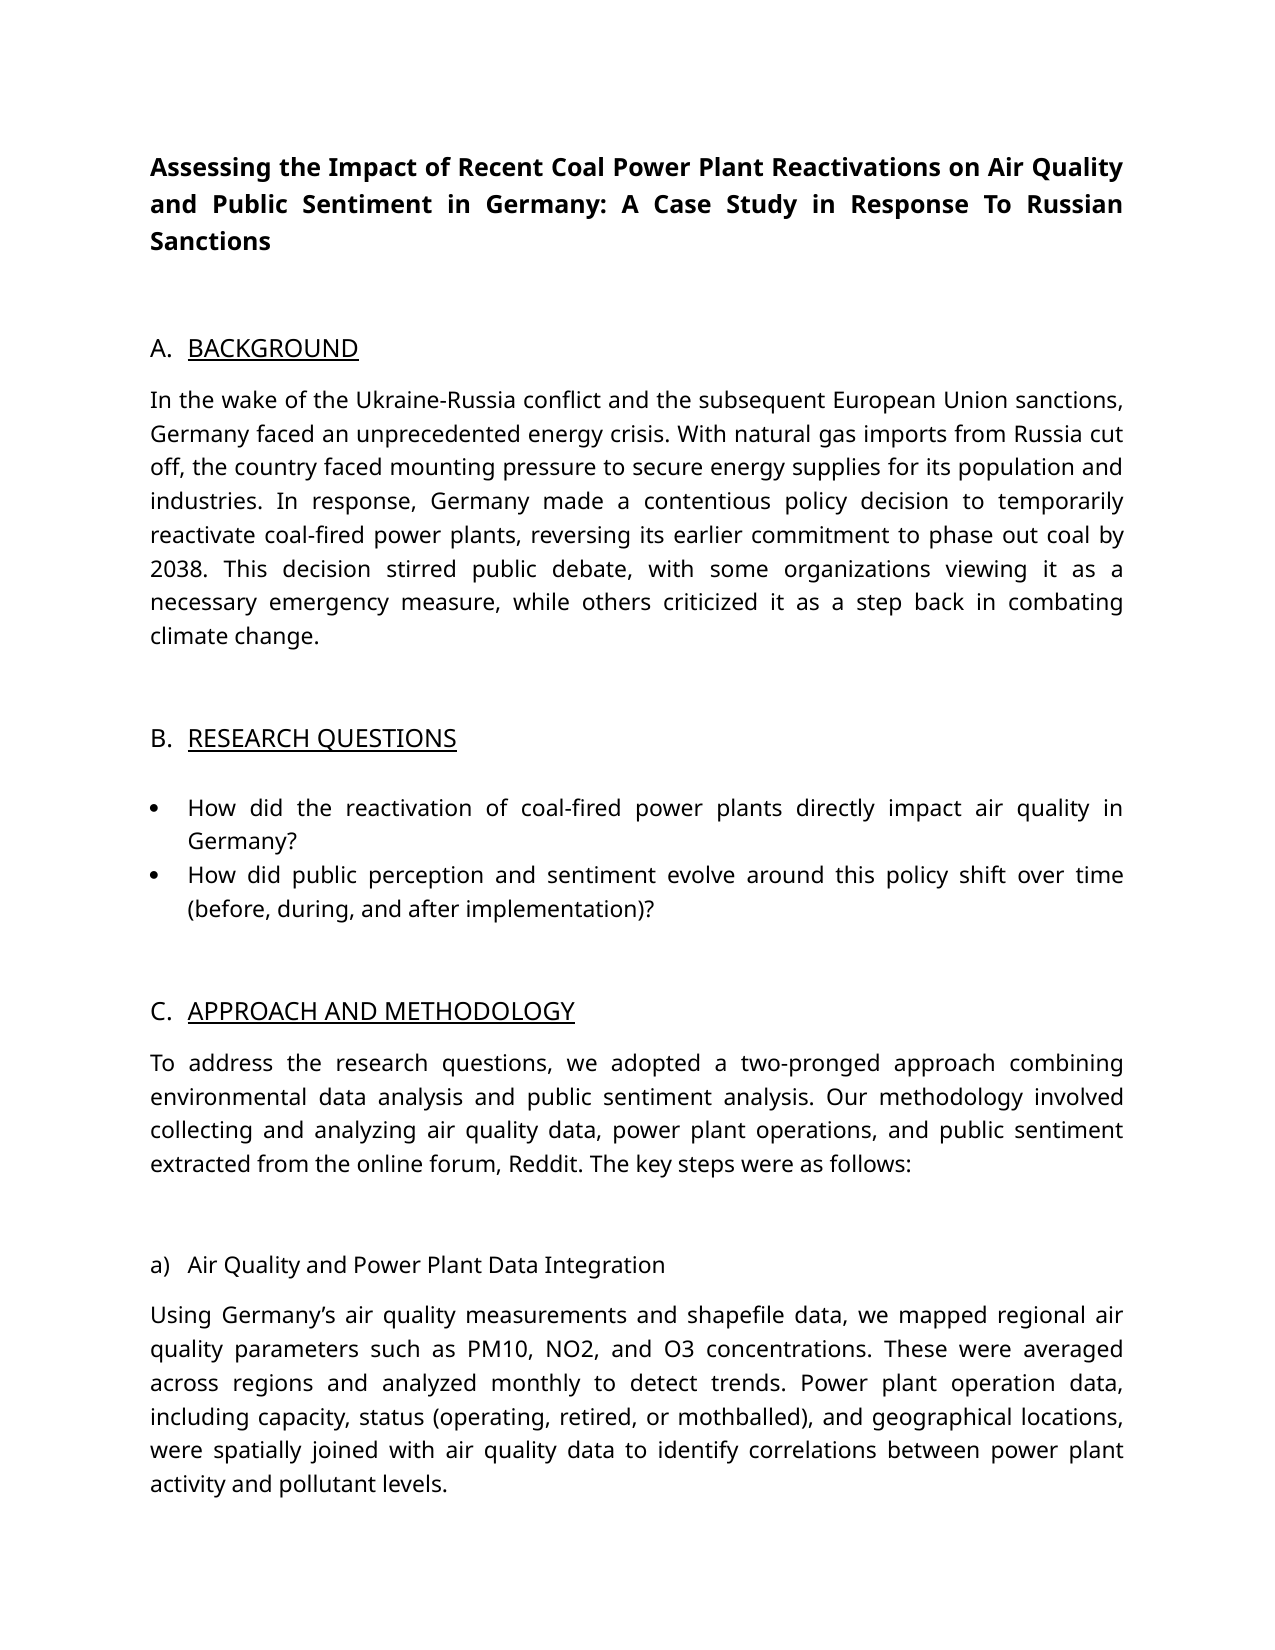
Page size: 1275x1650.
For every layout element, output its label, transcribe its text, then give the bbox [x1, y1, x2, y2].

list How did the reactivation of coal-fired power plants directly impact air quality in Germany? [150, 791, 1125, 856]
list How did public perception and sentiment evolve around this policy shift over time (before, during, and after implementation)? [150, 859, 1125, 924]
list RESEARCH QUESTIONS [150, 721, 1125, 755]
list BACKGROUND [150, 330, 1125, 364]
text In the wake of the Ukraine-Russia conflict and the subsequent European Union sanctions, Germany faced an unprecedented energy crisis. With natural gas imports from Russia cut off, the country faced mounting pressure to secure energy supplies for its population and industries. In response, Germany made a contentious policy decision to temporarily reactivate coal-fired power plants, reversing its earlier commitment to phase out coal by 2038. This decision stirred public debate, with some organizations viewing it as a necessary emergency measure, while others criticized it as a step back in combating climate change. [150, 384, 1125, 651]
text To address the research questions, we adopted a two-pronged approach combining environmental data analysis and public sentiment analysis. Our methodology involved collecting and analyzing air quality data, power plant operations, and public sentiment extracted from the online forum, Reddit. The key steps were as follows: [150, 1047, 1125, 1179]
list APPROACH AND METHODOLOGY [150, 993, 1125, 1028]
text Using Germany’s air quality measurements and shapefile data, we mapped regional air quality parameters such as PM10, NO2, and O3 concentrations. These were averaged across regions and analyzed monthly to detect trends. Power plant operation data, including capacity, status (operating, retired, or mothballed), and geographical locations, were spatially joined with air quality data to identify correlations between power plant activity and pollutant levels. [150, 1299, 1125, 1499]
text Assessing the Impact of Recent Coal Power Plant Reactivations on Air Quality and Public Sentiment in Germany: A Case Study in Response To Russian Sanctions [150, 150, 1125, 258]
list Air Quality and Power Plant Data Integration [150, 1249, 1125, 1280]
